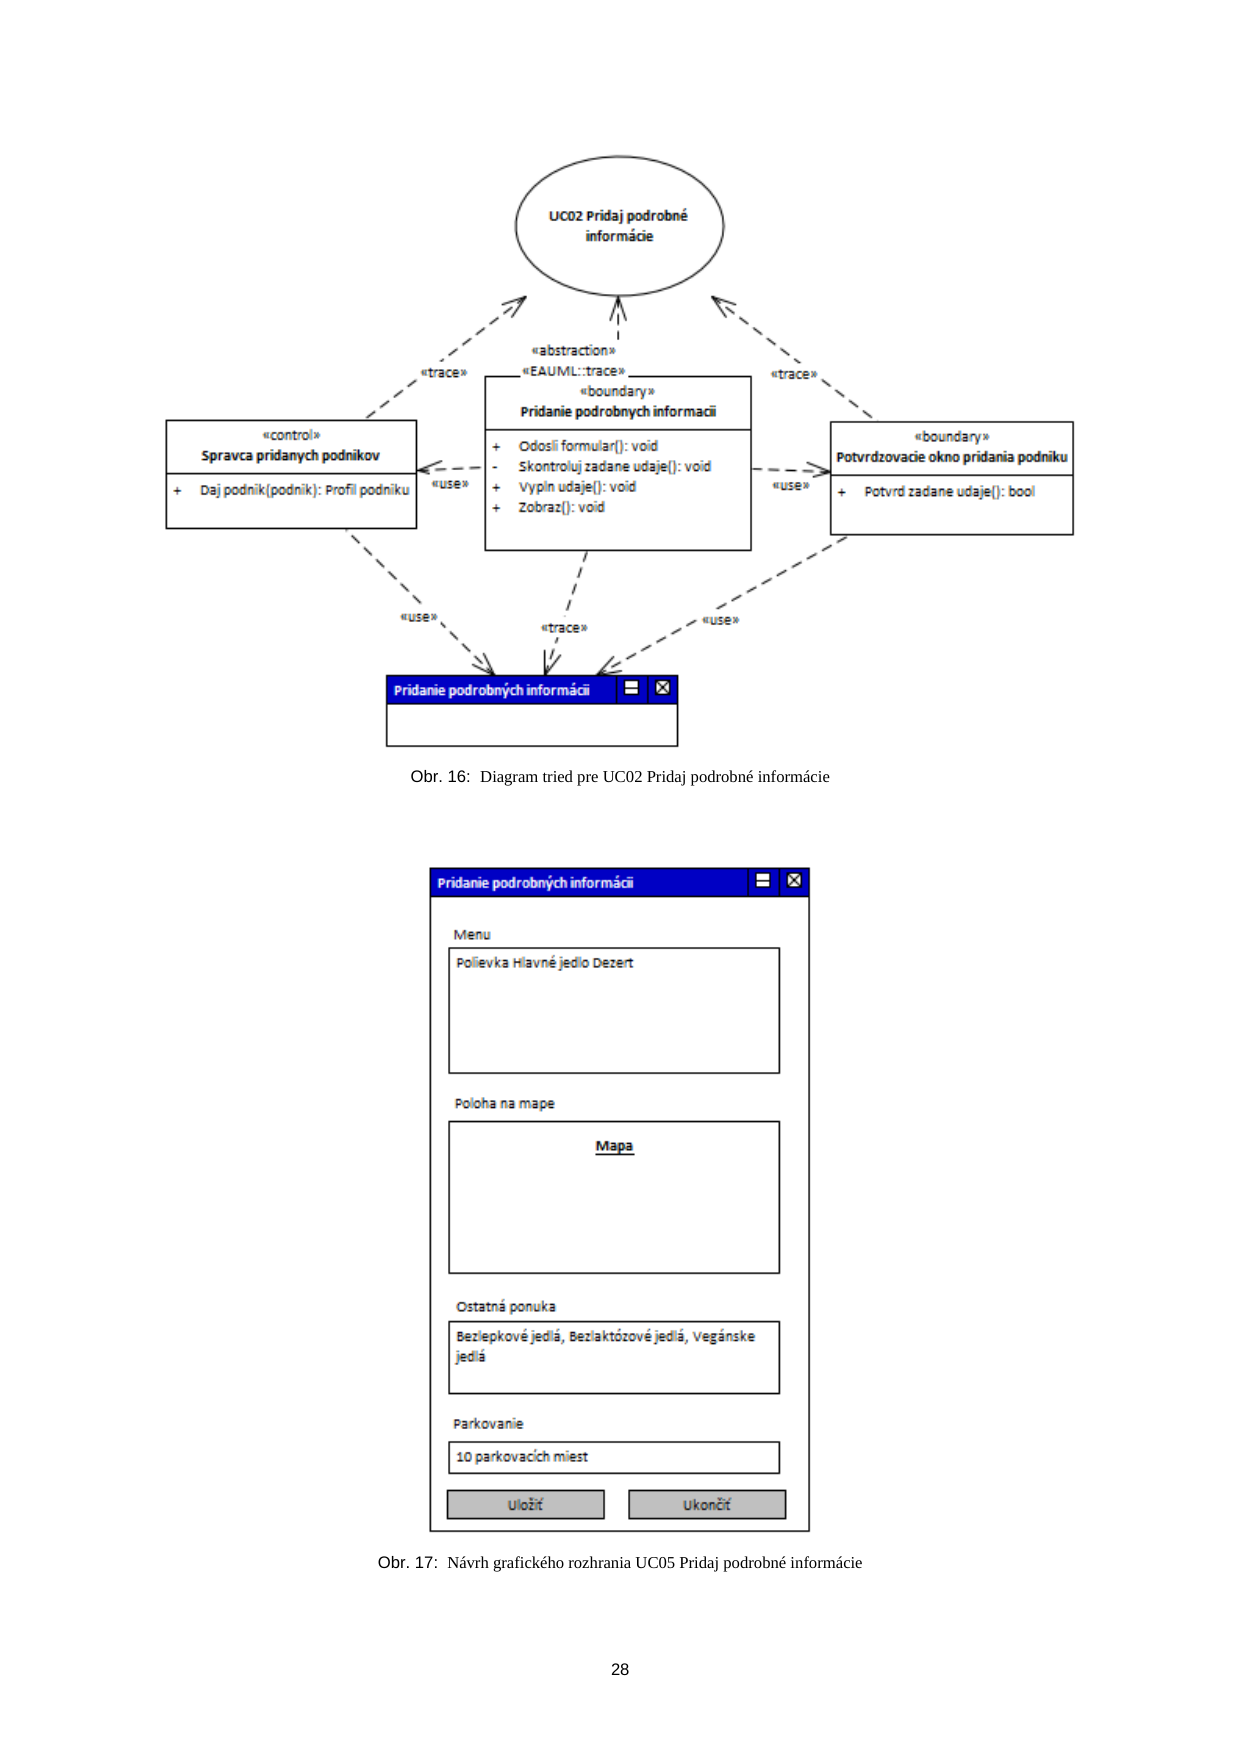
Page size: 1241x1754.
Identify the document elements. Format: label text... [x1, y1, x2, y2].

picture [422, 860, 818, 1540]
picture [158, 150, 1082, 755]
text Návrh grafického rozhrania UC05 Pridaj podrobné informácie [150, 1552, 1090, 1572]
text Diagram tried pre UC02 Pridaj podrobné informácie [150, 767, 1090, 786]
